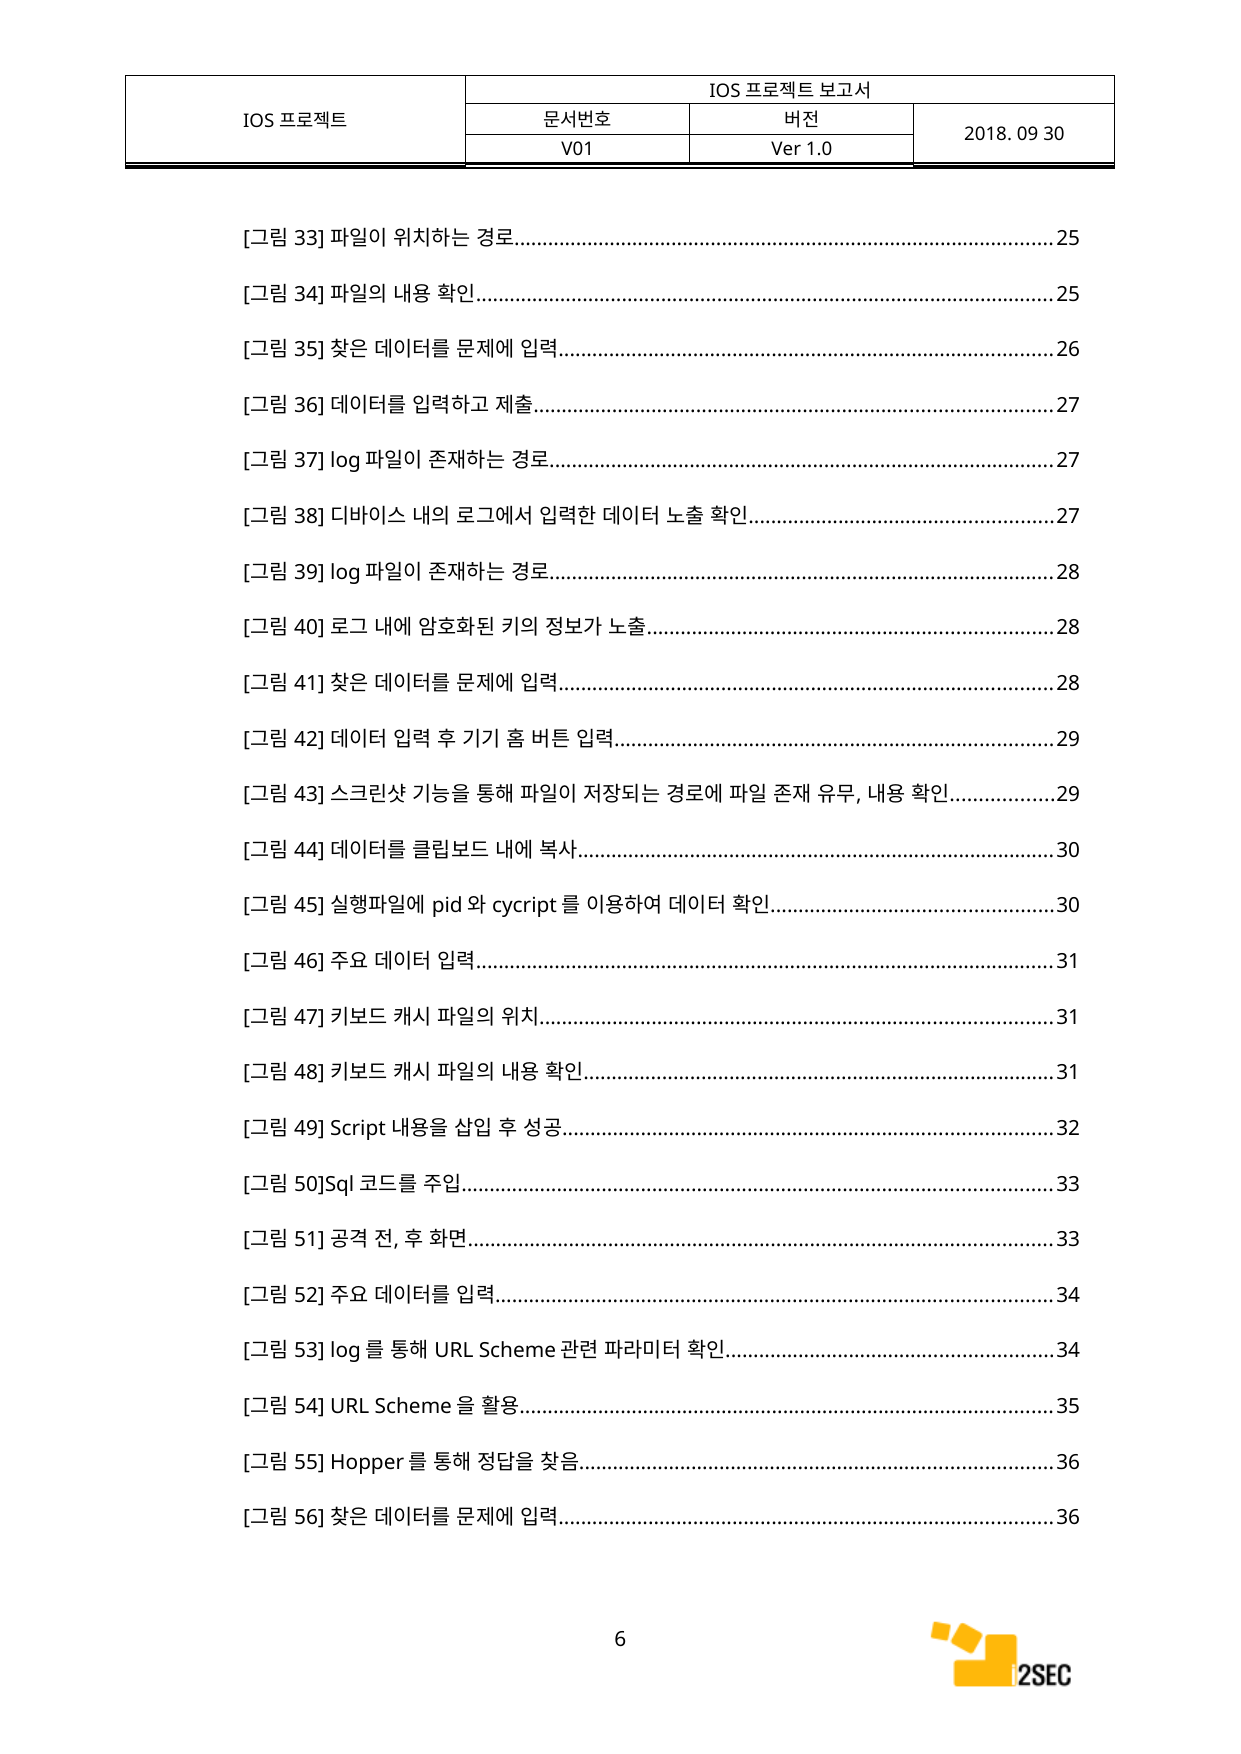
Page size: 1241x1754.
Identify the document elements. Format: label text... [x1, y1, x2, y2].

picture [920, 1615, 1082, 1695]
text [그림 40] 로그 내에 암호화된 키의 정보가 노출 28 [243, 611, 1081, 641]
text [그림 53] log를 통해 URL Scheme관련 파라미터 확인 34 [243, 1334, 1081, 1364]
text [그림 55] Hopper를 통해 정답을 찾음 36 [243, 1445, 1081, 1475]
text [그림 39] log파일이 존재하는 경로 28 [243, 555, 1081, 585]
text [그림 52] 주요 데이터를 입력 34 [243, 1278, 1081, 1308]
text [그림 45] 실행파일에 pid와 cycript를 이용하여 데이터 확인 30 [243, 889, 1081, 919]
text [그림 48] 키보드 캐시 파일의 내용 확인 31 [243, 1056, 1081, 1086]
text [그림 46] 주요 데이터 입력 31 [243, 944, 1081, 975]
text [그림 41] 찾은 데이터를 문제에 입력 28 [243, 666, 1081, 697]
text [그림 34] 파일의 내용 확인 25 [243, 277, 1081, 307]
text [그림 50]Sql 코드를 주입 33 [243, 1167, 1081, 1197]
text [그림 56] 찾은 데이터를 문제에 입력 36 [243, 1501, 1081, 1531]
text [그림 35] 찾은 데이터를 문제에 입력 26 [243, 332, 1081, 363]
text [그림 49] Script 내용을 삽입 후 성공 32 [243, 1111, 1081, 1142]
text [그림 51] 공격 전, 후 화면 33 [243, 1222, 1081, 1253]
text [그림 43] 스크린샷 기능을 통해 파일이 저장되는 경로에 파일 존재 유무, 내용 확인 29 [243, 777, 1081, 808]
text [그림 44] 데이터를 클립보드 내에 복사 30 [243, 833, 1081, 863]
text [그림 42] 데이터 입력 후 기기 홈 버튼 입력 29 [243, 722, 1081, 752]
text [그림 37] log파일이 존재하는 경로 27 [243, 444, 1081, 474]
text [그림 47] 키보드 캐시 파일의 위치 31 [243, 1000, 1081, 1030]
text [그림 38] 디바이스 내의 로그에서 입력한 데이터 노출 확인 27 [243, 499, 1081, 530]
text [그림 54] URL Scheme을 활용 35 [243, 1389, 1081, 1420]
text [그림 36] 데이터를 입력하고 제출 27 [243, 388, 1081, 418]
text [그림 33] 파일이 위치하는 경로 25 [243, 221, 1081, 252]
